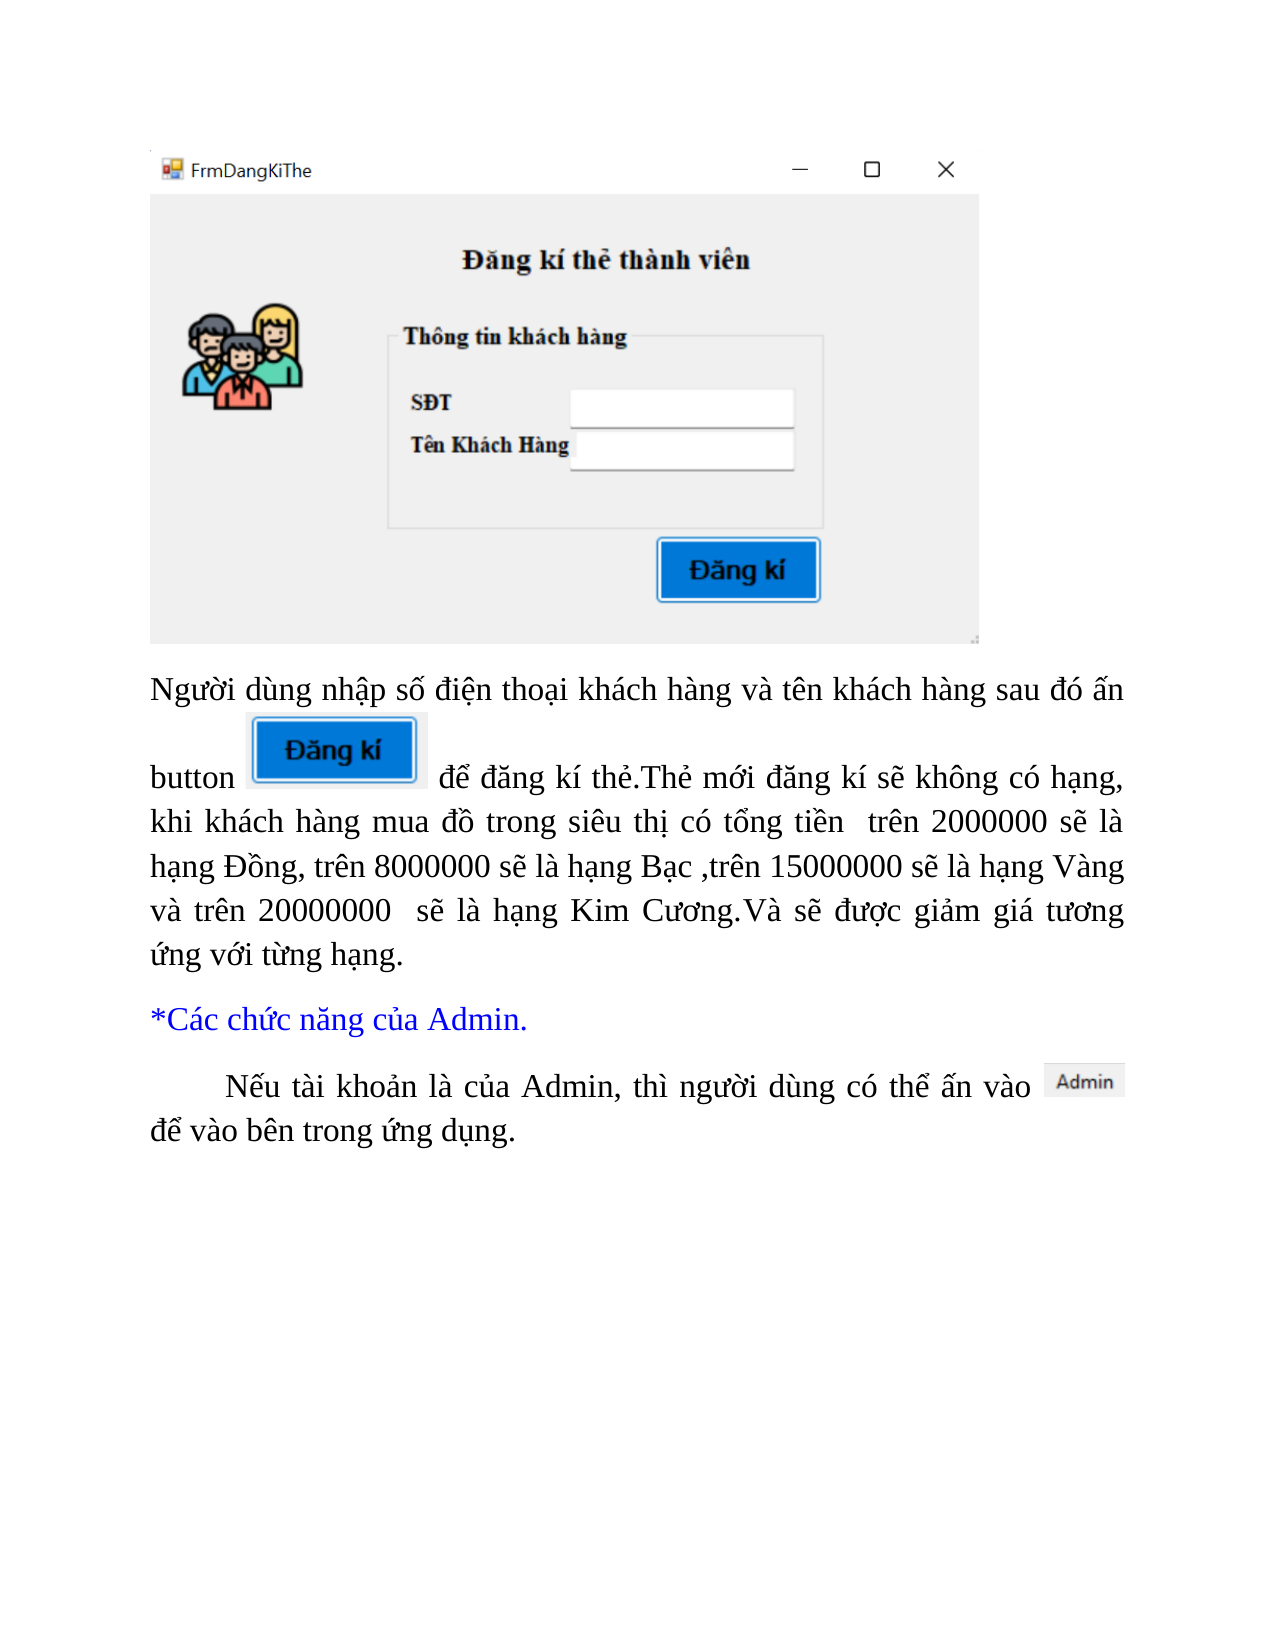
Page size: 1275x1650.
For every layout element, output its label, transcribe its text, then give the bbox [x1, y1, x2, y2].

text Người dùng nhập số điện thoại khách hàng và tên khách hàng sau đó ấn button để đăng kí thẻ.Thẻ mới đăng kí sẽ không có hạng, khi khách hàng mua đồ trong siêu thị có tổng tiền trên 2000000 sẽ là hạng Đồng, trên 8000000 sẽ là hạng Bạc ,trên 15000000 sẽ là hạng Vàng và trên 20000000 sẽ là hạng Kim Cương.Và sẽ được giảm giá tương ứng với từng hạng. [150, 669, 1125, 972]
text Nếu tài khoản là của Admin, thì người dùng có thể ấn vào để vào bên trong ứng dụng. [150, 1064, 1125, 1148]
picture [1043, 1063, 1125, 1097]
text *Các chức năng của Admin. [150, 999, 1125, 1037]
picture [150, 150, 980, 644]
picture [245, 712, 428, 789]
